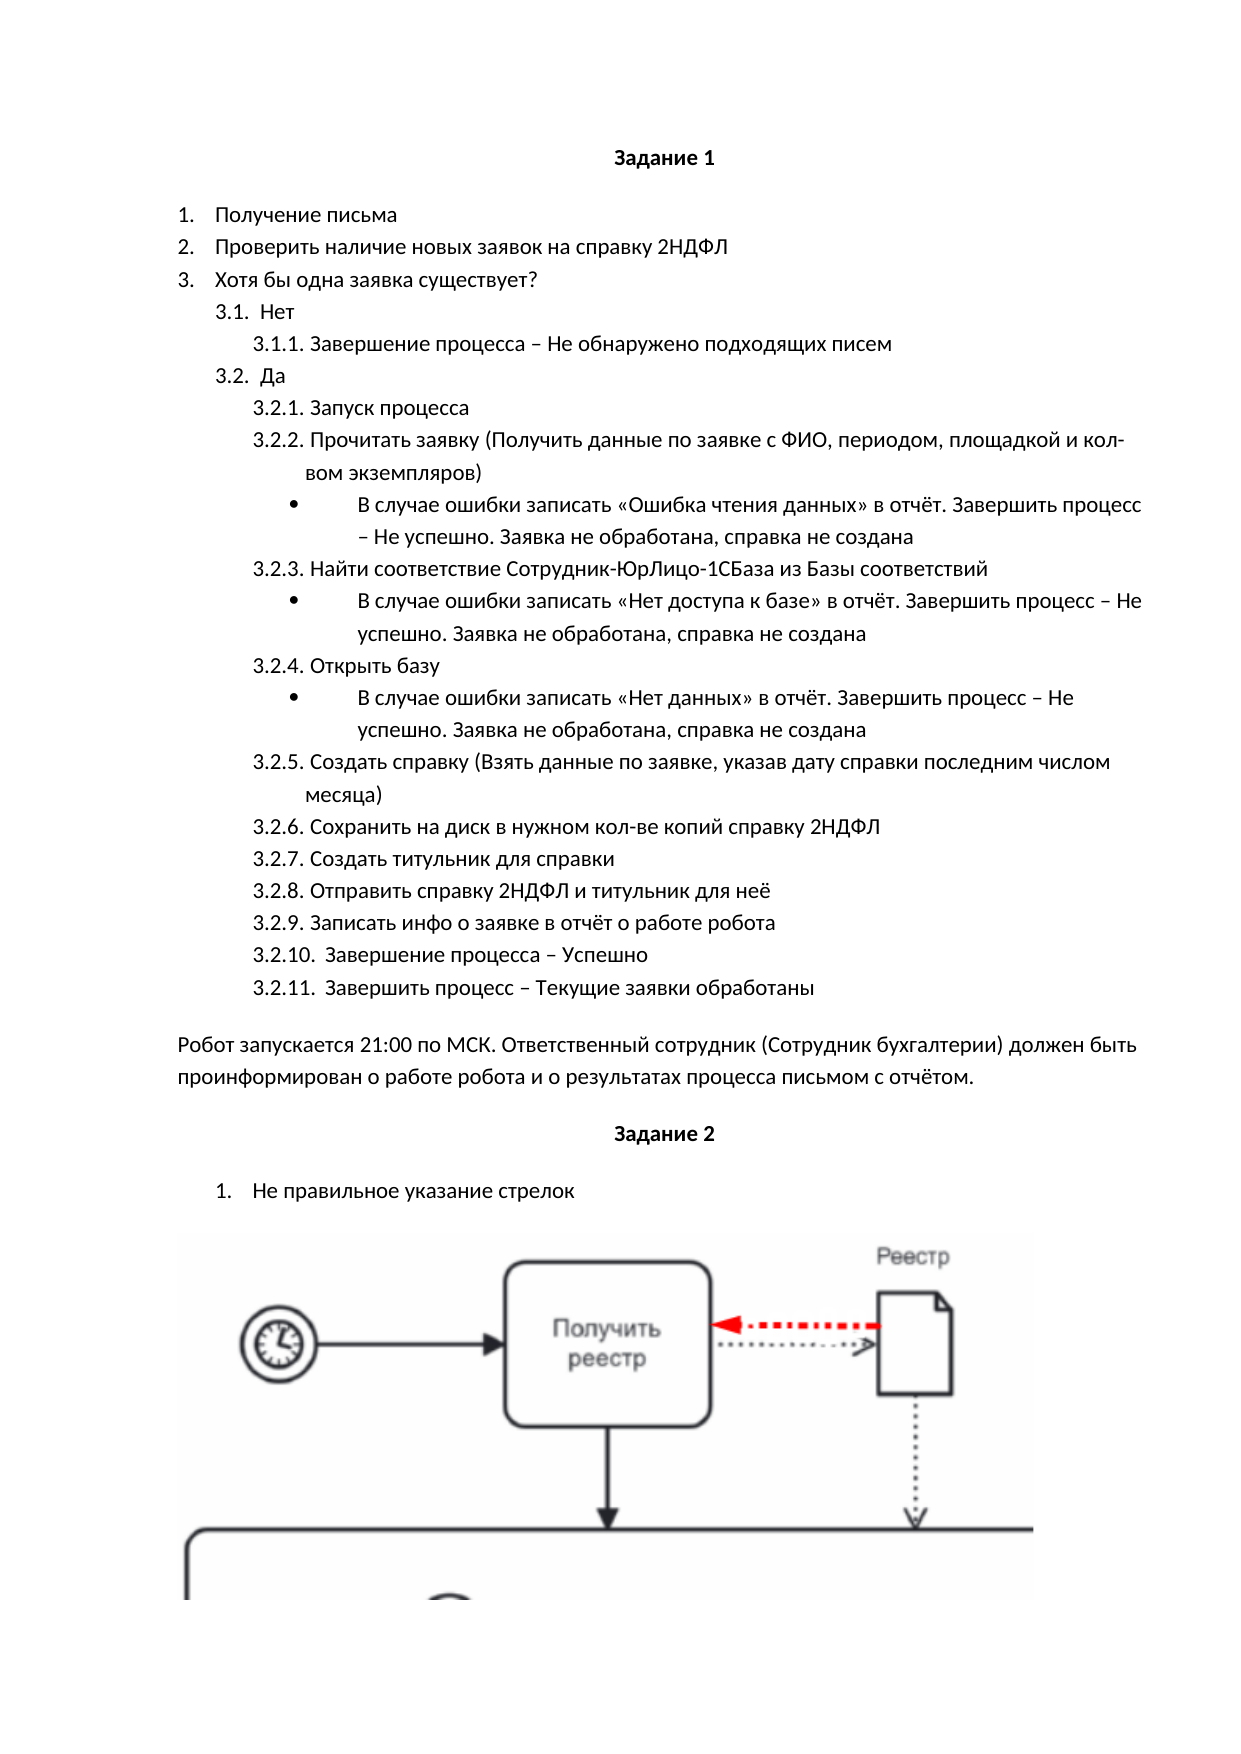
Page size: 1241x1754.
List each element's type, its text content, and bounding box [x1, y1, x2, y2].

list Завершить процесс – Текущие заявки обработаны [252, 973, 1152, 1001]
list Запуск процесса [252, 393, 1152, 421]
text Задание 1 [177, 143, 1152, 171]
list В случае ошибки записать «Нет доступа к базе» в отчёт. Завершить процесс – Не успешно. Заявка не обработана, справка не создана [290, 587, 1152, 647]
list Записать инфо о заявке в отчёт о работе робота [252, 908, 1152, 936]
list Завершение процесса – Не обнаружено подходящих писем [252, 329, 1152, 357]
list Открыть базу [252, 651, 1152, 679]
list Найти соответствие Сотрудник-ЮрЛицо-1СБаза из Базы соответствий [252, 554, 1152, 582]
list В случае ошибки записать «Нет данных» в отчёт. Завершить процесс – Не успешно. Заявка не обработана, справка не создана [290, 683, 1152, 743]
text Робот запускается 21:00 по МСК. Ответственный сотрудник (Сотрудник бухгалтерии) должен быть проинформирован о работе робота и о результатах процесса письмом с отчётом. [177, 1030, 1152, 1090]
list Проверить наличие новых заявок на справку 2НДФЛ [177, 232, 1152, 261]
list Создать справку (Взять данные по заявке, указав дату справки последним числом месяца) [252, 747, 1152, 808]
list Хотя бы одна заявка существует? [177, 265, 1152, 293]
list Не правильное указание стрелок [215, 1177, 1152, 1204]
picture [177, 1233, 1034, 1600]
list В случае ошибки записать «Ошибка чтения данных» в отчёт. Завершить процесс – Не успешно. Заявка не обработана, справка не создана [290, 490, 1152, 550]
list Прочитать заявку (Получить данные по заявке с ФИО, периодом, площадкой и кол-вом экземпляров) [252, 426, 1152, 486]
text Задание 2 [177, 1119, 1152, 1147]
list Нет [215, 297, 1152, 325]
list Отправить справку 2НДФЛ и титульник для неё [252, 876, 1152, 904]
list Сохранить на диск в нужном кол-ве копий справку 2НДФЛ [252, 812, 1152, 840]
list Получение письма [177, 200, 1152, 228]
list Завершение процесса – Успешно [252, 941, 1152, 969]
list Да [215, 361, 1152, 389]
list Создать титульник для справки [252, 844, 1152, 872]
